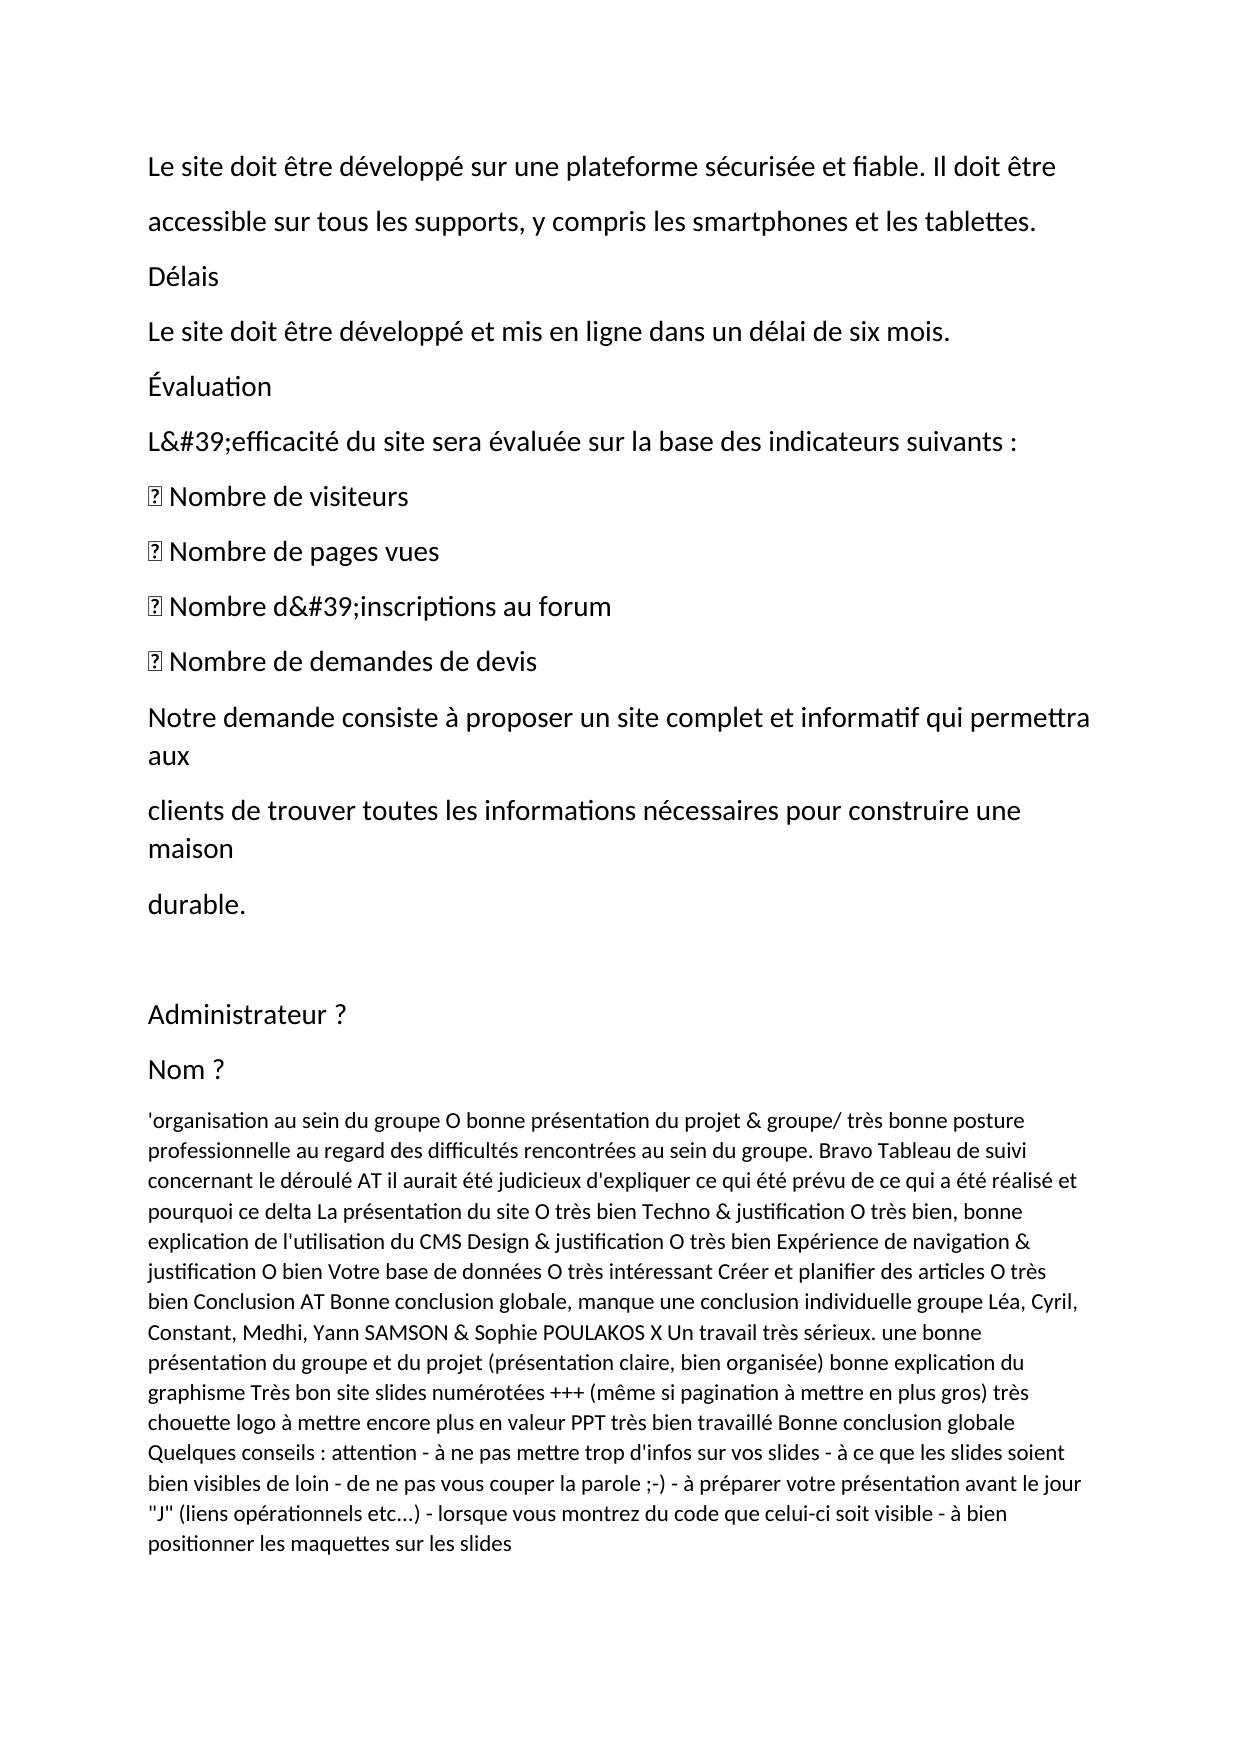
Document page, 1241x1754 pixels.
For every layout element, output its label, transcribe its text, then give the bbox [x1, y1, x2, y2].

text Le site doit être développé sur une plateforme sécurisée et fiable. Il doit être [148, 148, 1093, 183]
text  Nombre de demandes de devis [148, 643, 1093, 679]
text Administrateur ? [148, 996, 1093, 1032]
text  Nombre de pages vues [148, 533, 1093, 569]
text Notre demande consiste à proposer un site complet et informatif qui permettra aux [148, 699, 1093, 773]
text  Nombre d&#39;inscriptions au forum [148, 588, 1093, 624]
text Évaluation [148, 368, 1093, 404]
text durable. [148, 886, 1093, 921]
text accessible sur tous les supports, y compris les smartphones et les tablettes. [148, 203, 1093, 238]
text L&#39;efficacité du site sera évaluée sur la base des indicateurs suivants : [148, 423, 1093, 459]
text Délais [148, 258, 1093, 293]
text clients de trouver toutes les informations nécessaires pour construire une maison [148, 792, 1093, 866]
text  Nombre de visiteurs [148, 478, 1093, 514]
text Nom ? [148, 1051, 1093, 1087]
text 'organisation au sein du groupe O bonne présentation du projet & groupe/ très bonne posture professionnelle au regard des difficultés rencontrées au sein du groupe. Bravo Tableau de suivi concernant le déroulé AT il aurait été judicieux d'expliquer ce qui été prévu de ce qui a été réalisé et pourquoi ce delta La présentation du site O très bien Techno & justification O très bien, bonne explication de l'utilisation du CMS Design & justification O très bien Expérience de navigation & justification O bien Votre base de données O très intéressant Créer et planifier des articles O très bien Conclusion AT Bonne conclusion globale, manque une conclusion individuelle groupe Léa, Cyril, Constant, Medhi, Yann SAMSON & Sophie POULAKOS X Un travail très sérieux. une bonne présentation du groupe et du projet (présentation claire, bien organisée) bonne explication du graphisme Très bon site slides numérotées +++ (même si pagination à mettre en plus gros) très chouette logo à mettre encore plus en valeur PPT très bien travaillé Bonne conclusion globale Quelques conseils : attention - à ne pas mettre trop d'infos sur vos slides - à ce que les slides soient bien visibles de loin - de ne pas vous couper la parole ;-) - à préparer votre présentation avant le jour "J" (liens opérationnels etc...) - lorsque vous montrez du code que celui-ci soit visible - à bien positionner les maquettes sur les slides [148, 1106, 1093, 1557]
text Le site doit être développé et mis en ligne dans un délai de six mois. [148, 313, 1093, 348]
